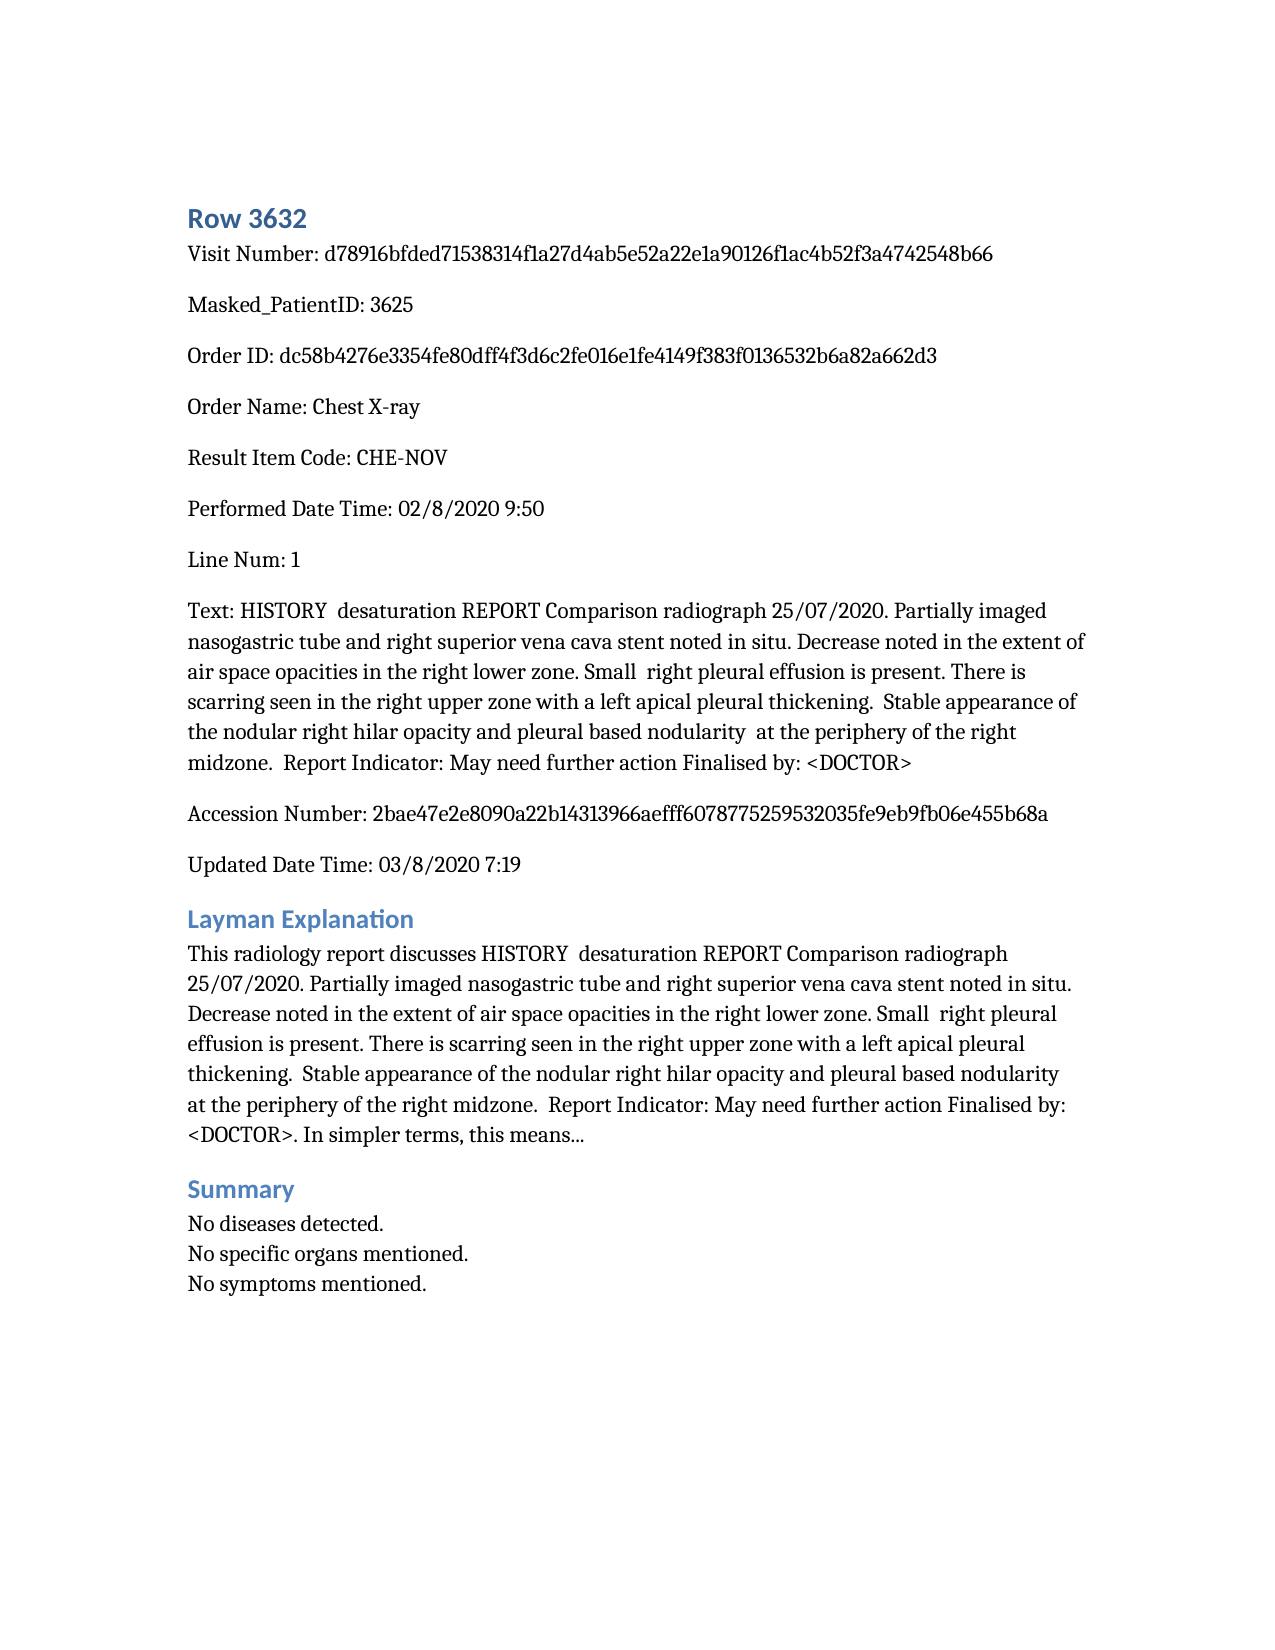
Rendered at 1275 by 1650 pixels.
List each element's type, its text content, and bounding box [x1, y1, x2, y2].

text This radiology report discusses HISTORY desaturation REPORT Comparison radiograph 25/07/2020. Partially imaged nasogastric tube and right superior vena cava stent noted in situ. Decrease noted in the extent of air space opacities in the right lower zone. Small right pleural effusion is present. There is scarring seen in the right upper zone with a left apical pleural thickening. Stable appearance of the nodular right hilar opacity and pleural based nodularity at the periphery of the right midzone. Report Indicator: May need further action Finalised by: <DOCTOR>. In simpler terms, this means... [187, 940, 1087, 1148]
text Order Name: Chest X-ray [187, 394, 1087, 420]
text Updated Date Time: 03/8/2020 7:19 [187, 851, 1087, 878]
text Masked_PatientID: 3625 [187, 292, 1087, 318]
text Line Num: 1 [187, 547, 1087, 573]
text Visit Number: d78916bfded71538314f1a27d4ab5e52a22e1a90126f1ac4b52f3a4742548b66 [187, 241, 1087, 267]
subtitle Summary [187, 1173, 1087, 1206]
subtitle Layman Explanation [187, 902, 1087, 935]
text No diseases detected. No specific organs mentioned. No symptoms mentioned. [187, 1211, 1087, 1297]
text Text: HISTORY desaturation REPORT Comparison radiograph 25/07/2020. Partially imaged nasogastric tube and right superior vena cava stent noted in situ. Decrease noted in the extent of air space opacities in the right lower zone. Small right pleural effusion is present. There is scarring seen in the right upper zone with a left apical pleural thickening. Stable appearance of the nodular right hilar opacity and pleural based nodularity at the periphery of the right midzone. Report Indicator: May need further action Finalised by: <DOCTOR> [187, 598, 1087, 776]
text Performed Date Time: 02/8/2020 9:50 [187, 496, 1087, 522]
text Result Item Code: CHE-NOV [187, 445, 1087, 471]
text Accession Number: 2bae47e2e8090a22b14313966aefff6078775259532035fe9eb9fb06e455b68a [187, 800, 1087, 827]
subtitle Row 3632 [187, 200, 1087, 236]
text Order ID: dc58b4276e3354fe80dff4f3d6c2fe016e1fe4149f383f0136532b6a82a662d3 [187, 343, 1087, 369]
